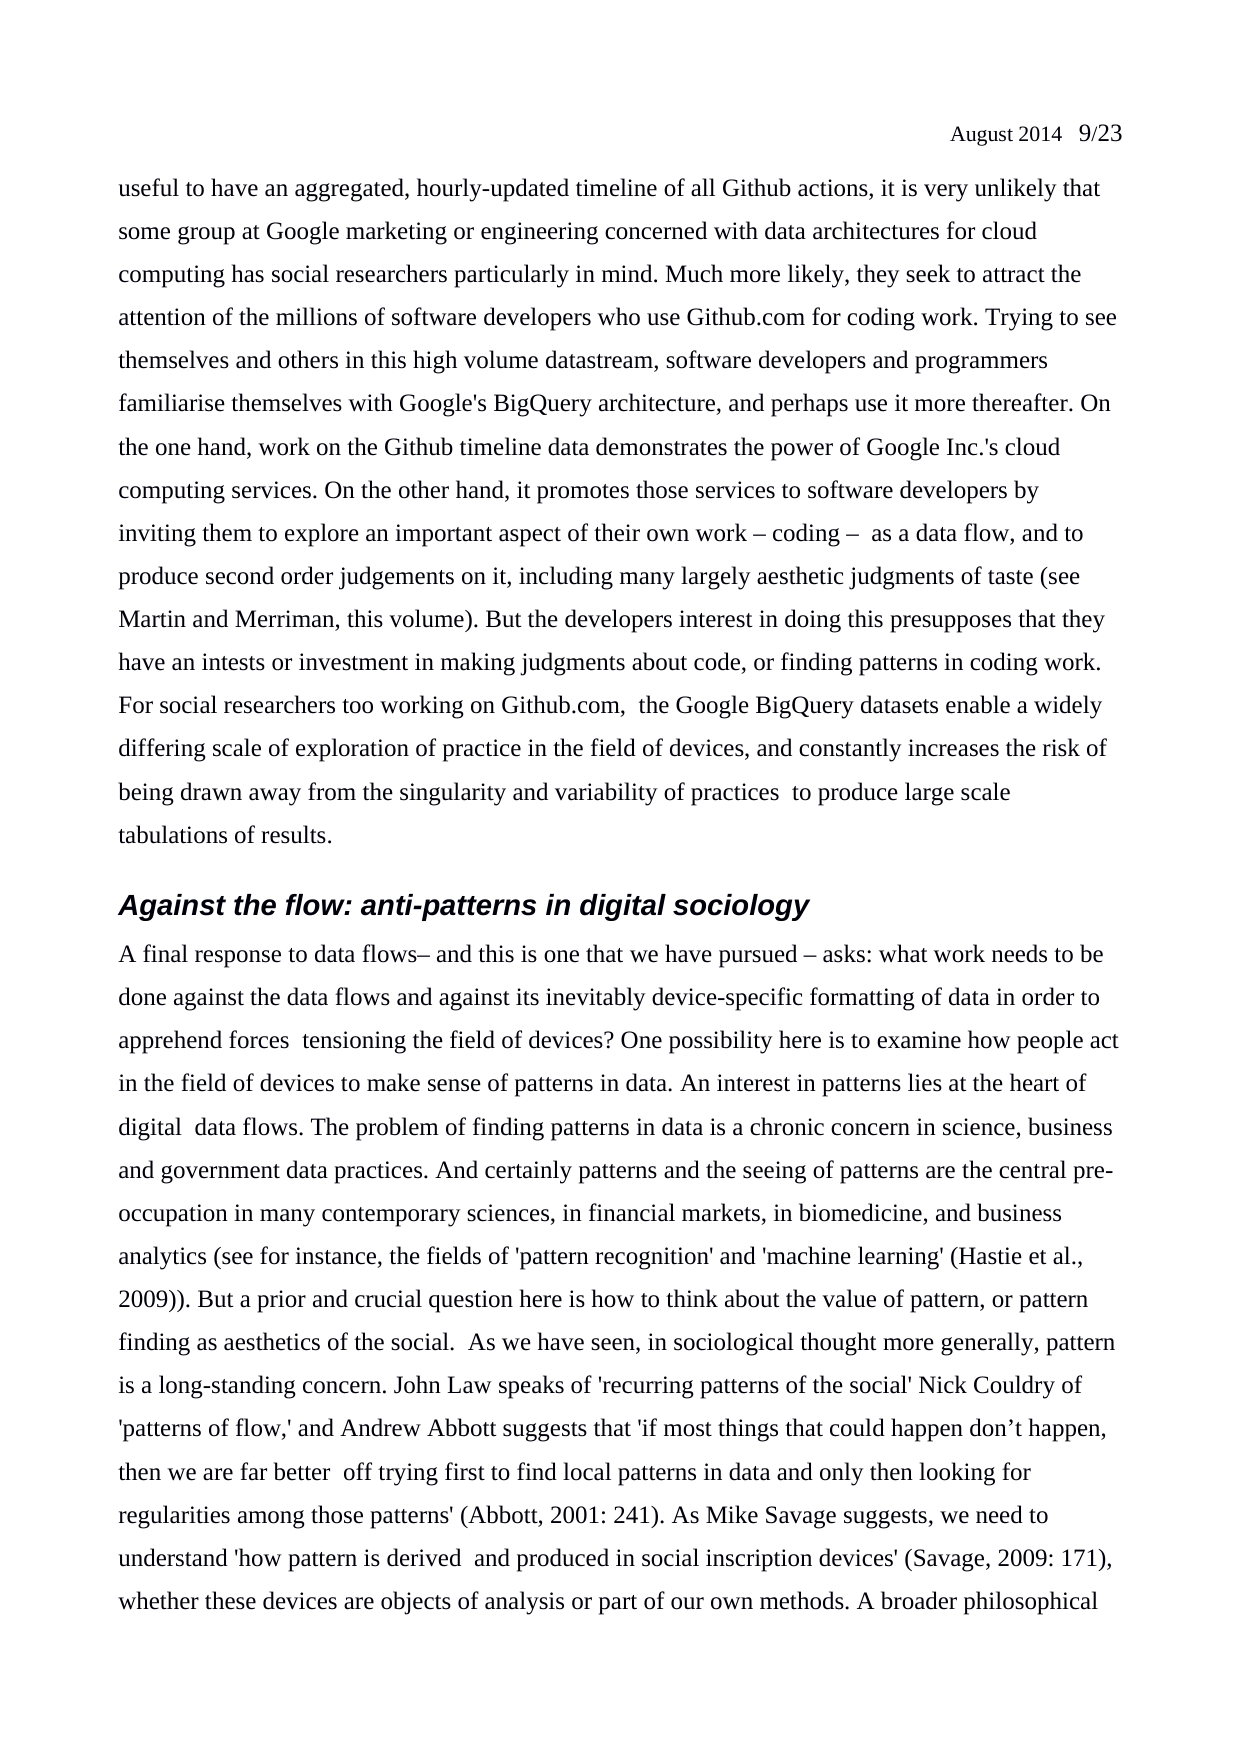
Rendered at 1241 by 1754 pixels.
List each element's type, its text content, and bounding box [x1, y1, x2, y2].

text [118, 173, 1122, 848]
subtitle Against the flow: anti-patterns in digital sociology [118, 888, 1122, 921]
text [118, 939, 1122, 1615]
